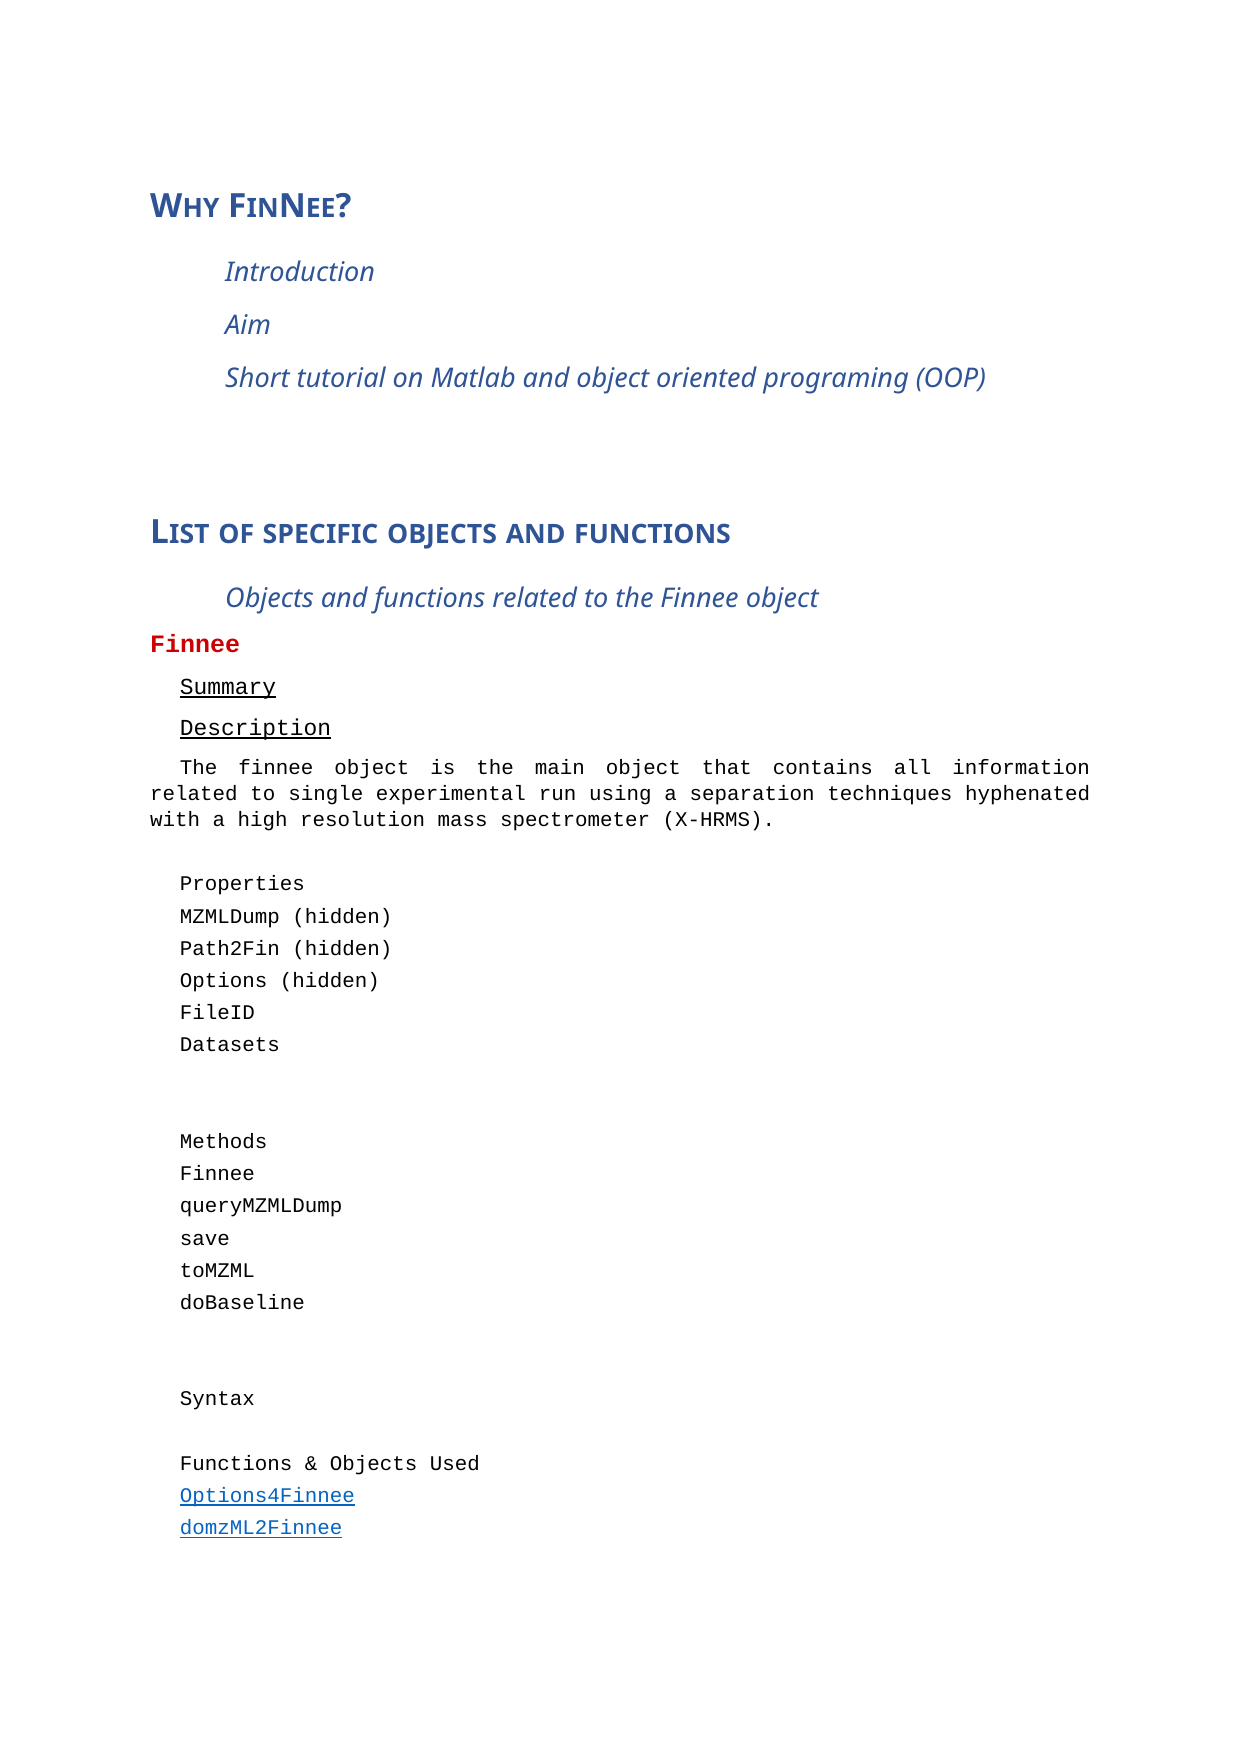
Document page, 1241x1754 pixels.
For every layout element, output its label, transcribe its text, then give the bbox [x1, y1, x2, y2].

subtitle Finnee [150, 632, 1090, 660]
subtitle Summary [150, 675, 1090, 701]
subtitle List of specific objects and functions [150, 508, 1090, 554]
text The finnee object is the main object that contains all information related to single experimental run using a separation techniques hyphenated with a high resolution mass spectrometer (X-HRMS). [150, 757, 1090, 833]
text doBaseline [150, 1292, 1090, 1316]
text queryMZMLDump [150, 1195, 1090, 1219]
text Finnee [150, 1163, 1090, 1187]
subtitle Description [150, 716, 1090, 742]
text Properties [150, 873, 1090, 897]
text MZMLDump (hidden) [150, 906, 1090, 929]
subtitle Short tutorial on Matlab and object oriented programing (OOP) [225, 359, 1090, 396]
text Methods [150, 1131, 1090, 1154]
subtitle Objects and functions related to the Finnee object [225, 579, 1090, 616]
text Datasets [150, 1034, 1090, 1058]
text save [150, 1227, 1090, 1251]
text Syntax [150, 1388, 1090, 1412]
text Path2Fin (hidden) [150, 938, 1090, 961]
text Options4Finnee [150, 1485, 1090, 1509]
subtitle Aim [225, 306, 1090, 342]
subtitle Why FinNee? [150, 182, 1090, 228]
subtitle Introduction [225, 253, 1090, 289]
text toMZML [150, 1260, 1090, 1283]
text domzML2Finnee [150, 1517, 1090, 1541]
text Functions & Objects Used [150, 1453, 1090, 1476]
text Options (hidden) [150, 970, 1090, 994]
text FileID [150, 1002, 1090, 1026]
